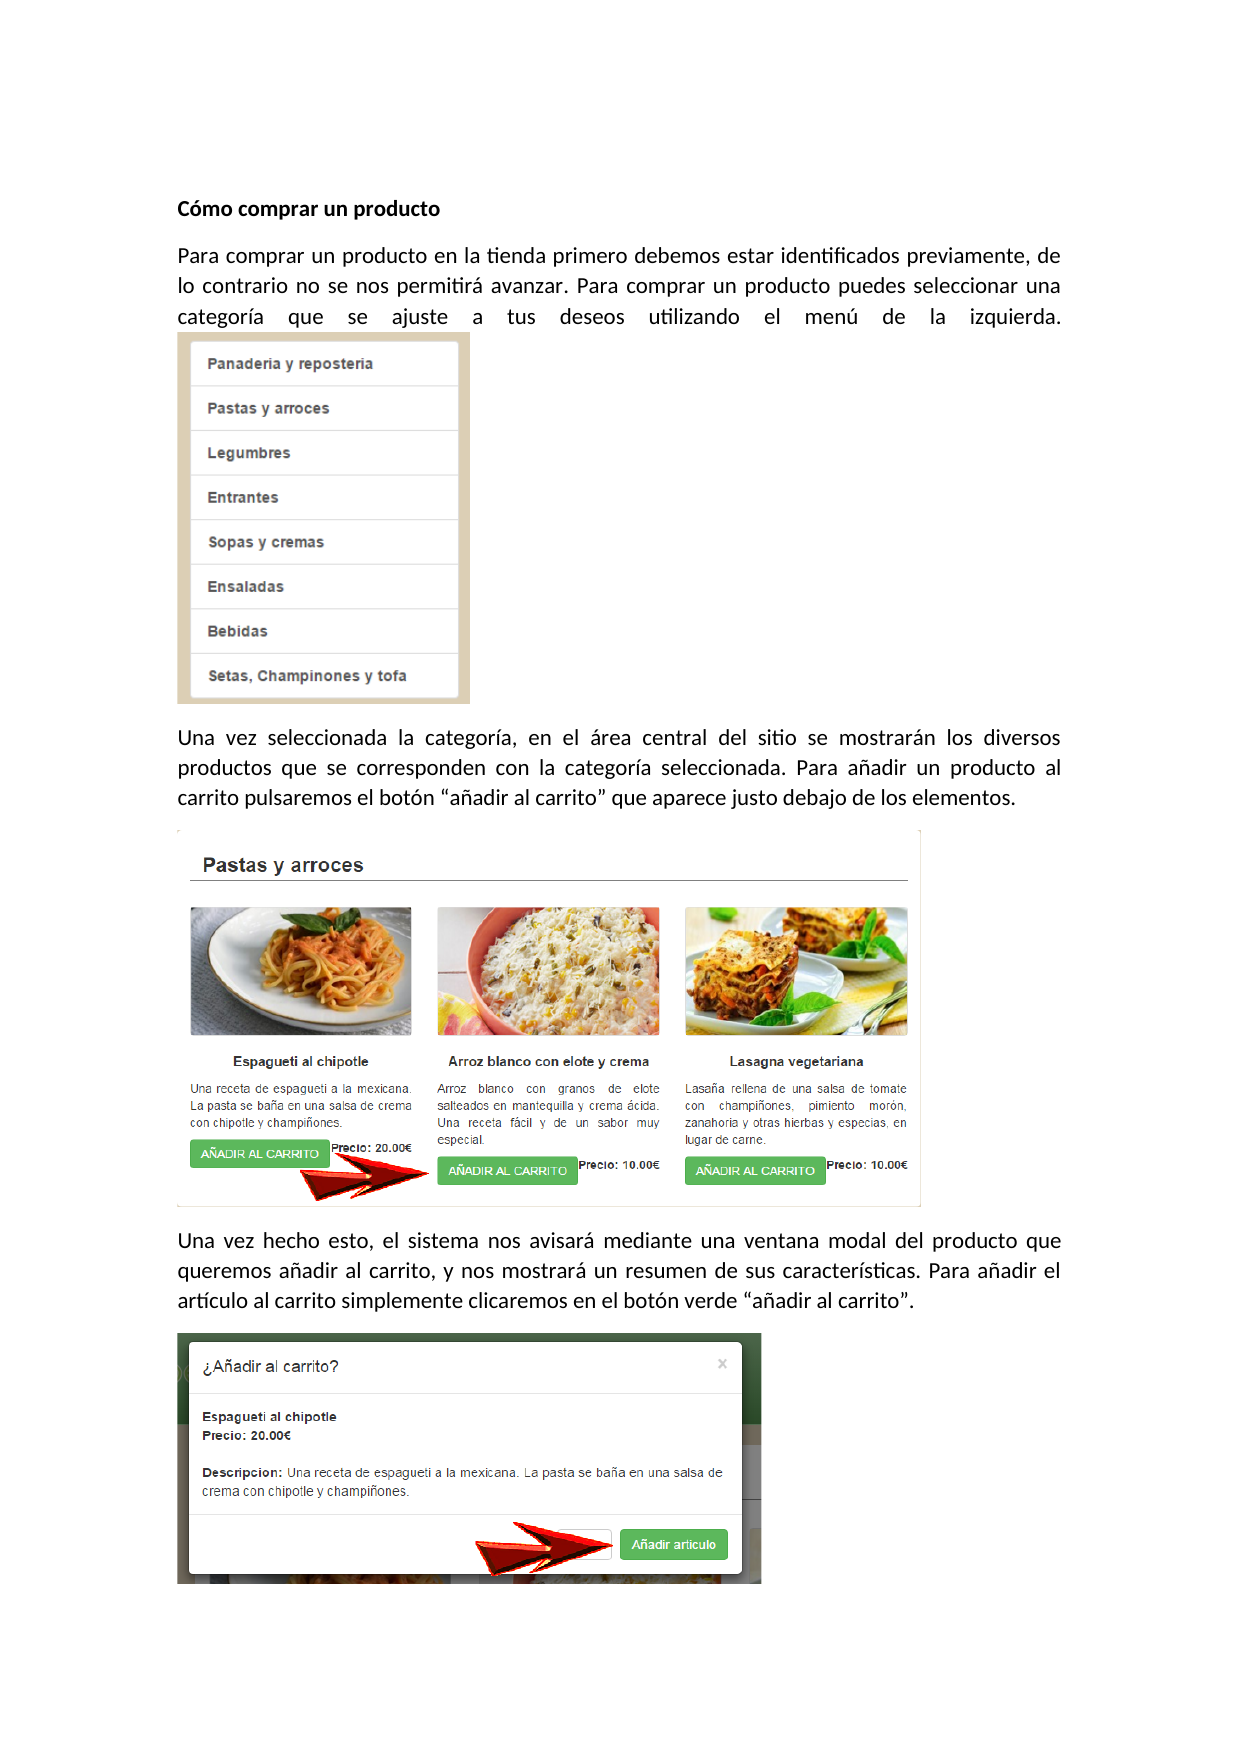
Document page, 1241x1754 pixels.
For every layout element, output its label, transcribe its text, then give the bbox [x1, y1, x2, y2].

picture [177, 1333, 762, 1584]
text Cómo comprar un producto [177, 194, 1063, 222]
text Una vez seleccionada la categoría, en el área central del sitio se mostrarán los diversos productos que se corresponden con la categoría seleccionada. Para añadir un producto al carrito pulsaremos el botón “añadir al carrito” que aparece justo debajo de los elementos. [177, 723, 1063, 811]
picture [177, 332, 470, 704]
text Una vez hecho esto, el sistema nos avisará mediante una ventana modal del producto que queremos añadir al carrito, y nos mostrará un resumen de sus características. Para añadir el artículo al carrito simplemente clicaremos en el botón verde “añadir al carrito”. [177, 1226, 1063, 1314]
picture [177, 830, 921, 1207]
